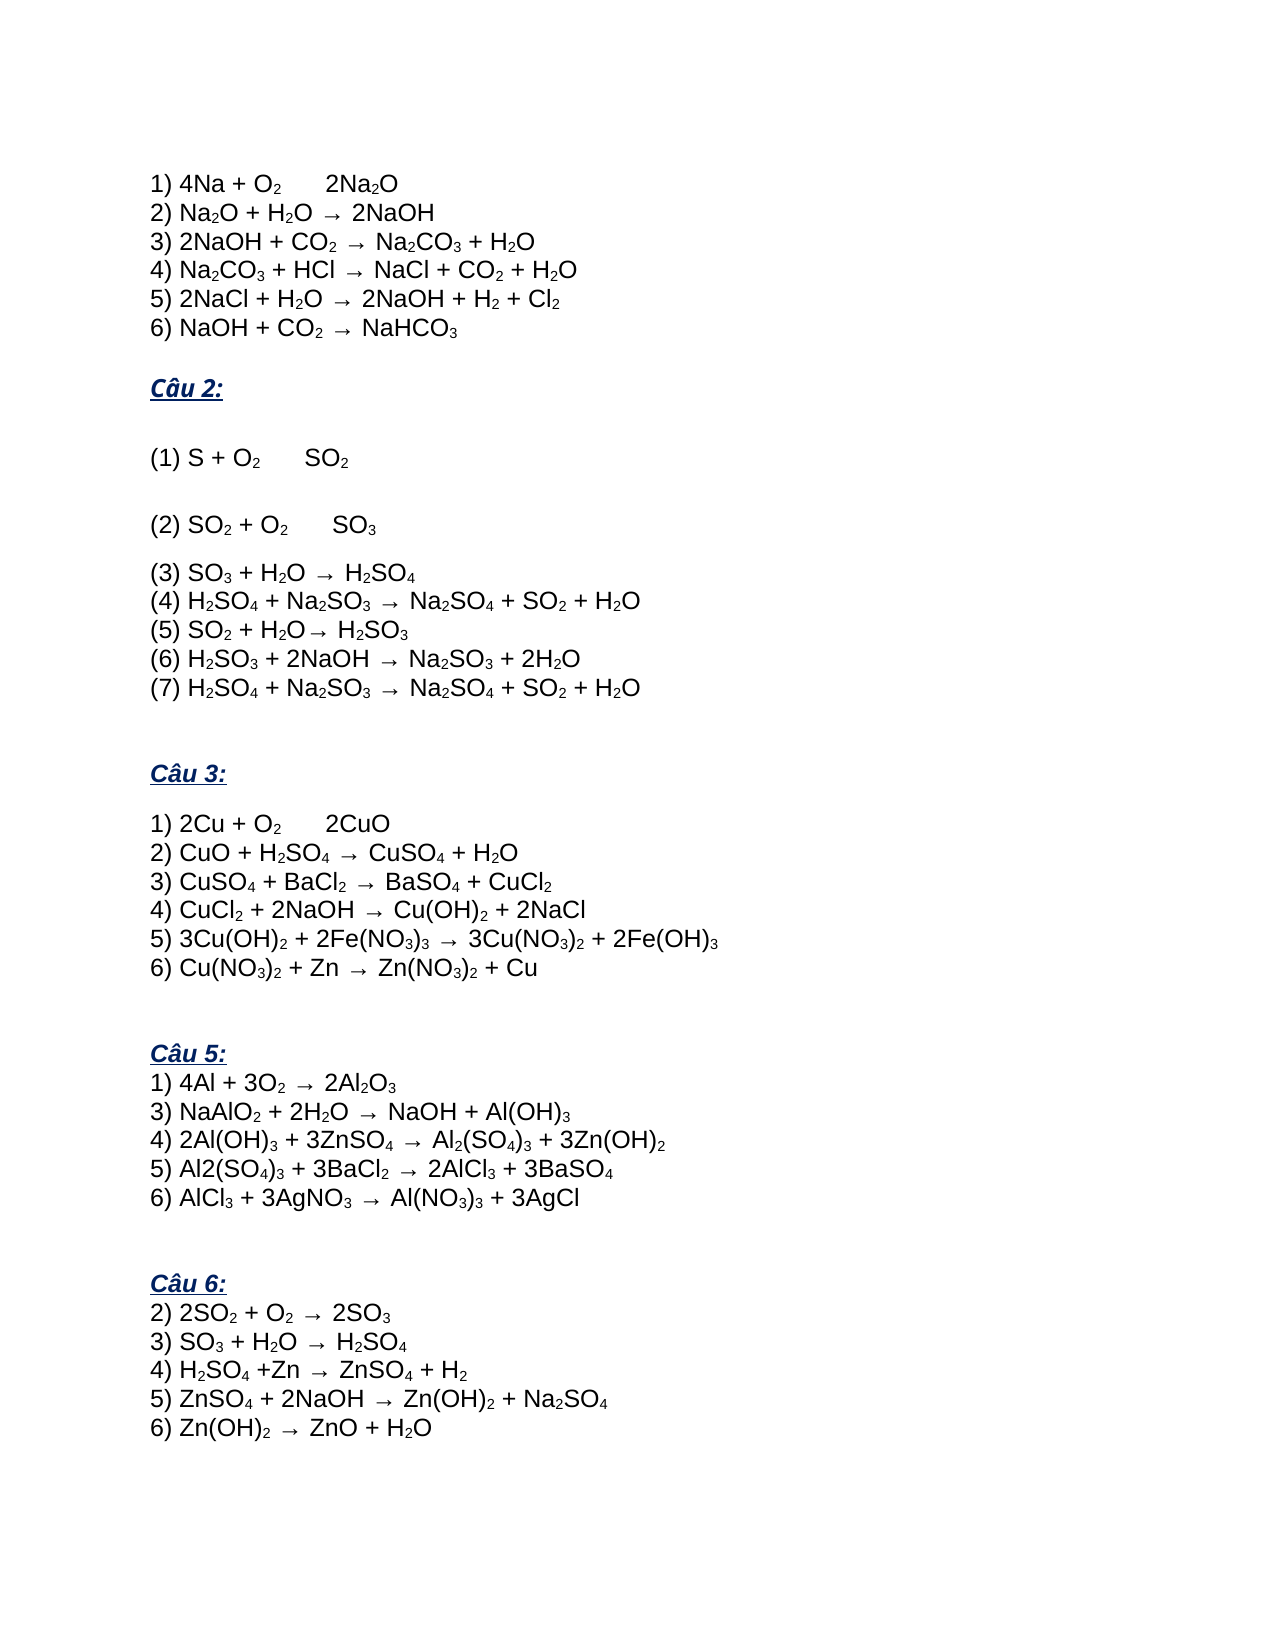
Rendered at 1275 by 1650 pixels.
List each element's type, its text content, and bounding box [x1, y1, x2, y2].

text 4) H2SO4 +Zn → ZnSO4 + H2 [150, 1356, 1125, 1384]
text 3) 2NaOH + CO2 → Na2CO3 + H2O [150, 227, 1125, 255]
text 6) AlCl3 + 3AgNO3 → Al(NO3)3 + 3AgCl [150, 1183, 1125, 1212]
text 2) 2SO2 + O2 → 2SO3 [150, 1298, 1125, 1327]
text (4) H2SO4 + Na2SO3 → Na2SO4 + SO2 + H2O [150, 586, 1125, 615]
text 4) Na2CO3 + HCl → NaCl + CO2 + H2O [150, 255, 1125, 284]
text 1) 4Na + O2 2Na2O [150, 150, 1125, 198]
text 6) NaOH + CO2 → NaHCO3 [150, 313, 1125, 342]
text 3) NaAlO2 + 2H2O → NaOH + Al(OH)3 [150, 1097, 1125, 1126]
text (2) SO2 + O2 SO3 [150, 491, 1125, 539]
text Câu 3: [150, 759, 1125, 788]
text 4) CuCl2 + 2NaOH → Cu(OH)2 + 2NaCl [150, 896, 1125, 924]
text (7) H2SO4 + Na2SO3 → Na2SO4 + SO2 + H2O [150, 673, 1125, 701]
text 2) Na2O + H2O → 2NaOH [150, 198, 1125, 227]
text 6) Zn(OH)2 → ZnO + H2O [150, 1413, 1125, 1442]
text 1) 2Cu + O2 2CuO [150, 788, 1125, 838]
text 5) Al2(SO4)3 + 3BaCl2 → 2AlCl3 + 3BaSO4 [150, 1154, 1125, 1183]
text Câu 2: [150, 370, 1125, 404]
text 2) CuO + H2SO4 → CuSO4 + H2O [150, 838, 1125, 867]
text (1) S + O2 SO2 [150, 424, 1125, 472]
text (3) SO3 + H2O → H2SO4 [150, 558, 1125, 586]
text 3) CuSO4 + BaCl2 → BaSO4 + CuCl2 [150, 867, 1125, 896]
text Câu 5: [150, 1039, 1125, 1068]
text 4) 2Al(OH)3 + 3ZnSO4 → Al2(SO4)3 + 3Zn(OH)2 [150, 1126, 1125, 1154]
text 1) 4Al + 3O2 → 2Al2O3 [150, 1068, 1125, 1097]
text (6) H2SO3 + 2NaOH → Na2SO3 + 2H2O [150, 644, 1125, 673]
text 5) ZnSO4 + 2NaOH → Zn(OH)2 + Na2SO4 [150, 1384, 1125, 1413]
text Câu 6: [150, 1269, 1125, 1298]
text 3) SO3 + H2O → H2SO4 [150, 1327, 1125, 1356]
text 6) Cu(NO3)2 + Zn → Zn(NO3)2 + Cu [150, 953, 1125, 982]
text 5) 3Cu(OH)2 + 2Fe(NO3)3 → 3Cu(NO3)2 + 2Fe(OH)3 [150, 924, 1125, 953]
text (5) SO2 + H2O→ H2SO3 [150, 615, 1125, 644]
text 5) 2NaCl + H2O → 2NaOH + H2 + Cl2 [150, 284, 1125, 313]
